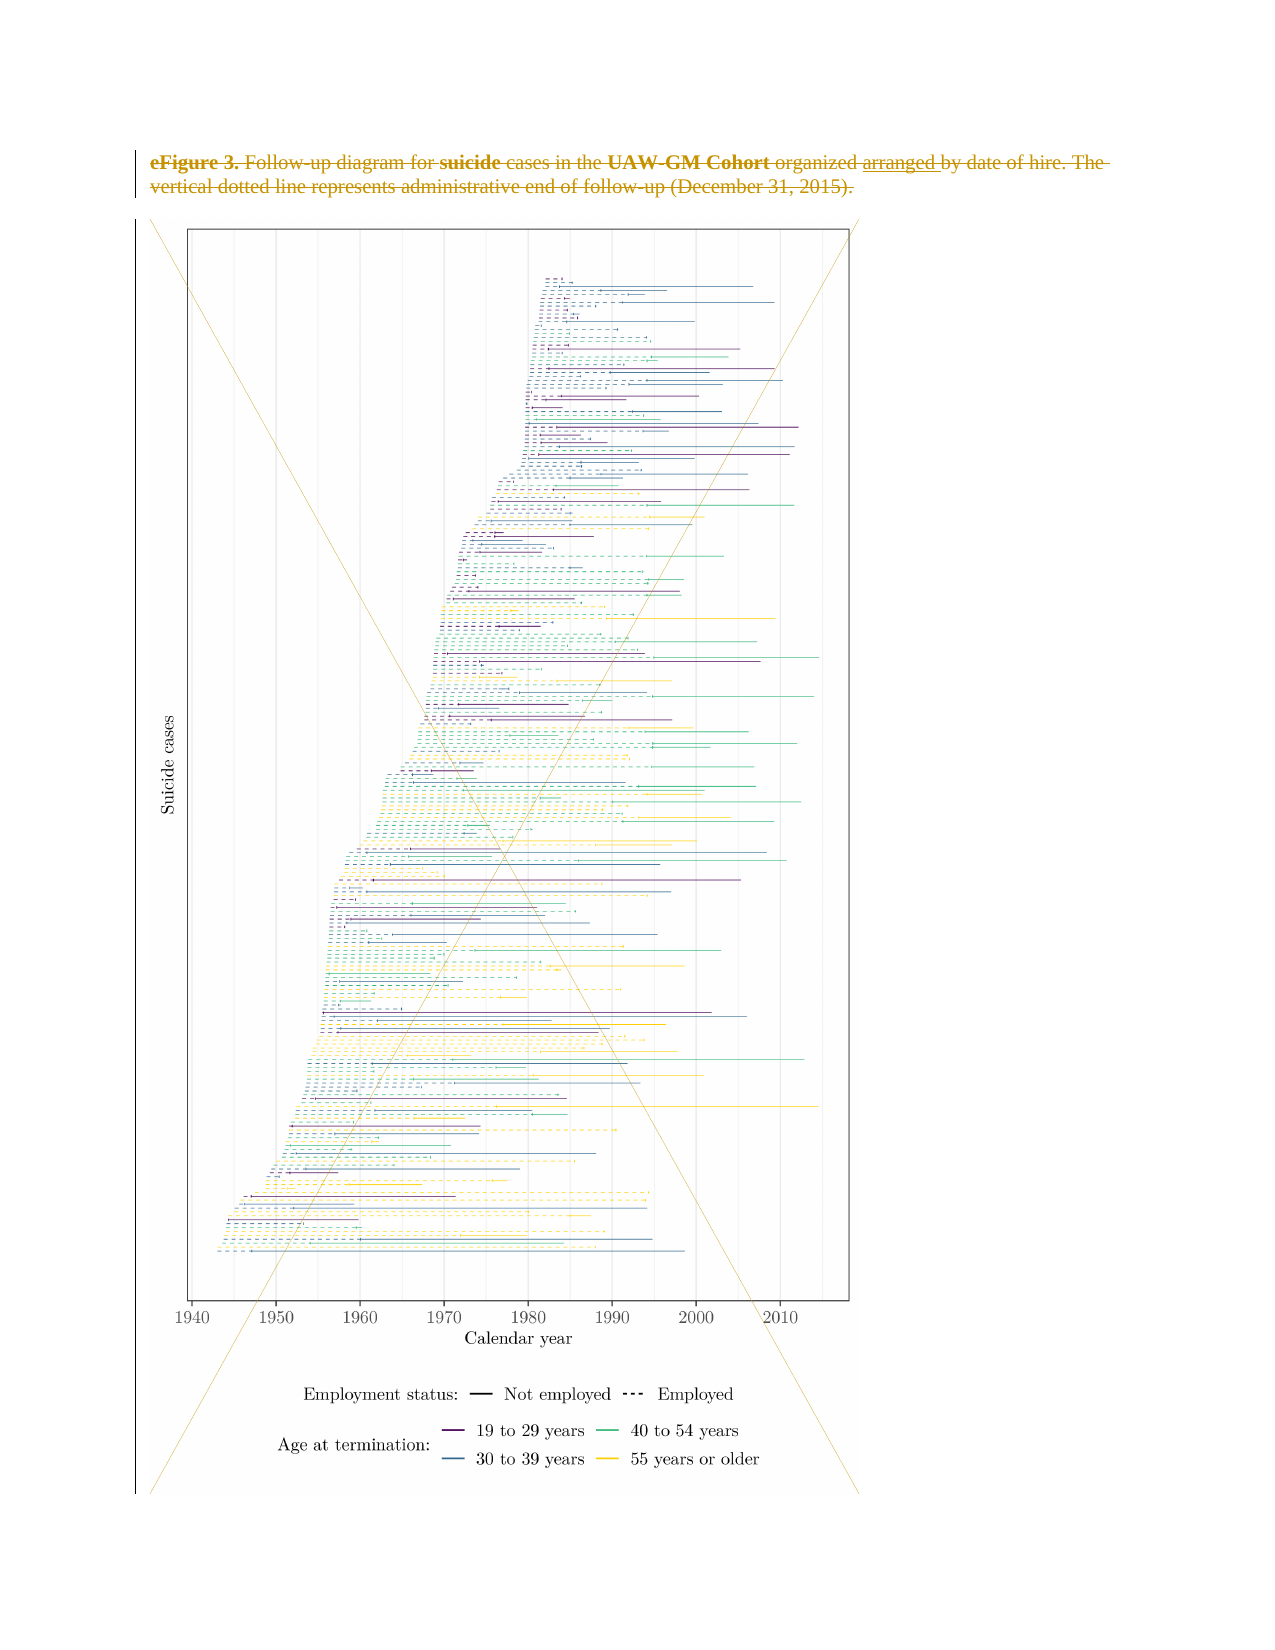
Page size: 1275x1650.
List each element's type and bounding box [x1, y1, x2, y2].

picture [151, 218, 858, 855]
picture [151, 858, 858, 1494]
picture [150, 221, 504, 1491]
picture [505, 220, 860, 1493]
